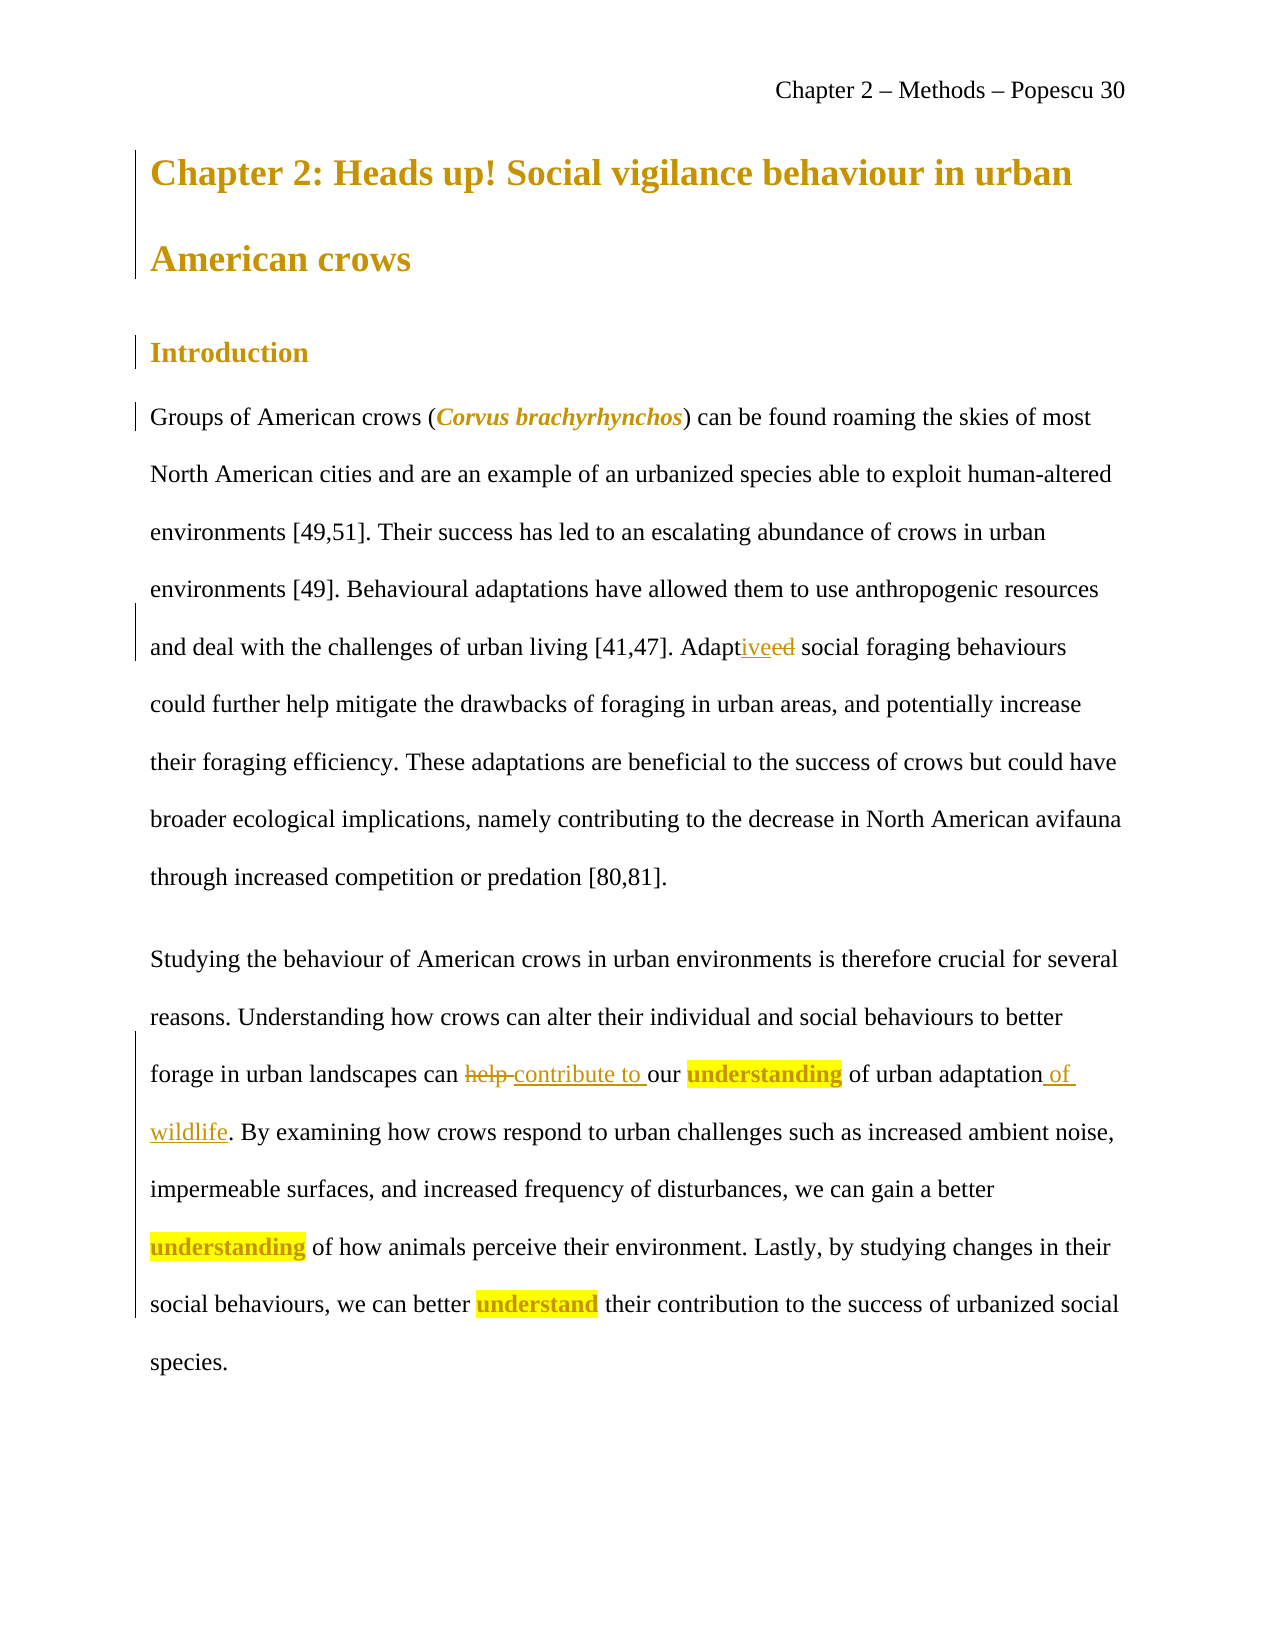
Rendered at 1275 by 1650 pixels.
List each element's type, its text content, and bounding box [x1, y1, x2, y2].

title Chapter 2: Heads up! Social vigilance behaviour in urban American crows [150, 150, 1125, 279]
text Studying the behaviour of American crows in urban environments is therefore crucial for several reasons. Understanding how crows can alter their individual and social behaviours to better forage in urban landscapes can our understanding of urban adaptation. By examining how crows respond to urban challenges such as increased ambient noise, impermeable surfaces, and increased frequency of disturbances, we can gain a better understanding of how animals perceive their environment. Lastly, by studying changes in their social behaviours, we can better understand their contribution to the success of urbanized social species. [150, 944, 1125, 1376]
title Groups of American crows (Corvus brachyrhynchos) can be found roaming the skies of most North American cities and are an example of an urbanized species able to exploit human-altered environments [49,51]. Their success has led to an escalating abundance of crows in urban environments [49]. Behavioural adaptations have allowed them to use anthropogenic resources and deal with the challenges of urban living [41,47]. Adapt social foraging behaviours could further help mitigate the drawbacks of foraging in urban areas, and potentially increase their foraging efficiency. These adaptations are beneficial to the success of crows but could have broader ecological implications, namely contributing to the decrease in North American avifauna through increased competition or predation [80,81]. [150, 402, 1125, 891]
subtitle Introduction [150, 335, 1125, 368]
